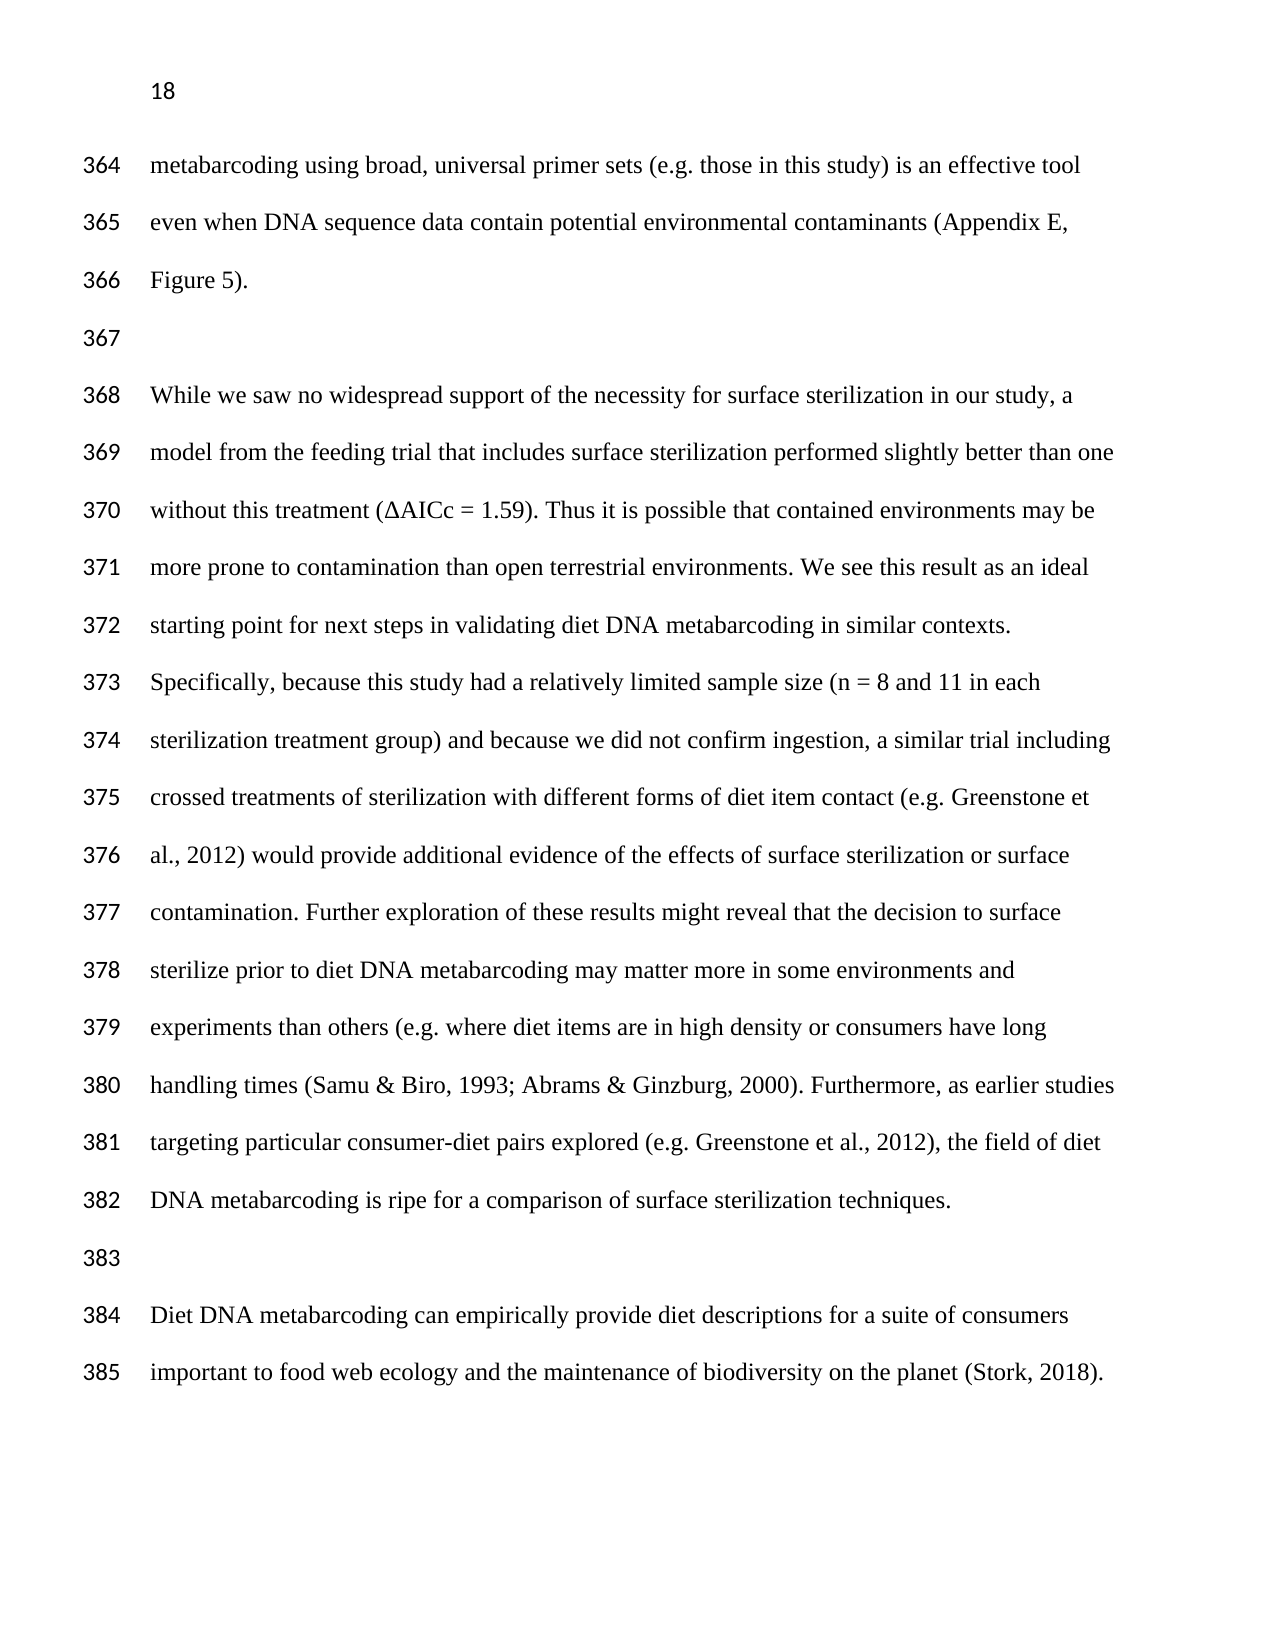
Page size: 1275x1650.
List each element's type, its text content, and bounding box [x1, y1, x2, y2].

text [150, 150, 1125, 294]
text Diet DNA metabarcoding can empirically provide diet descriptions for a suite of consumers important to food web ecology and the maintenance of biodiversity on the planet (Stork, 2018). [150, 1300, 1125, 1386]
text While we saw no widespread support of the necessity for surface sterilization in our study, a model from the feeding trial that includes surface sterilization performed slightly better than one without this treatment (ΔAICc = 1.59). Thus it is possible that contained environments may be more prone to contamination than open terrestrial environments. We see this result as an ideal starting point for next steps in validating diet DNA metabarcoding in similar contexts. Specifically, because this study had a relatively limited sample size (n = 8 and 11 in each sterilization treatment group) and because we did not confirm ingestion, a similar trial including crossed treatments of sterilization with different forms of diet item contact (e.g. Greenstone et al., 2012) would provide additional evidence of the effects of surface sterilization or surface contamination. Further exploration of these results might reveal that the decision to surface sterilize prior to diet DNA metabarcoding may matter more in some environments and experiments than others (e.g. where diet items are in high density or consumers have long handling times (Samu & Biro, 1993; Abrams & Ginzburg, 2000). Furthermore, as earlier studies targeting particular consumer-diet pairs explored (e.g. Greenstone et al., 2012), the field of diet DNA metabarcoding is ripe for a comparison of surface sterilization techniques. [150, 380, 1125, 1214]
